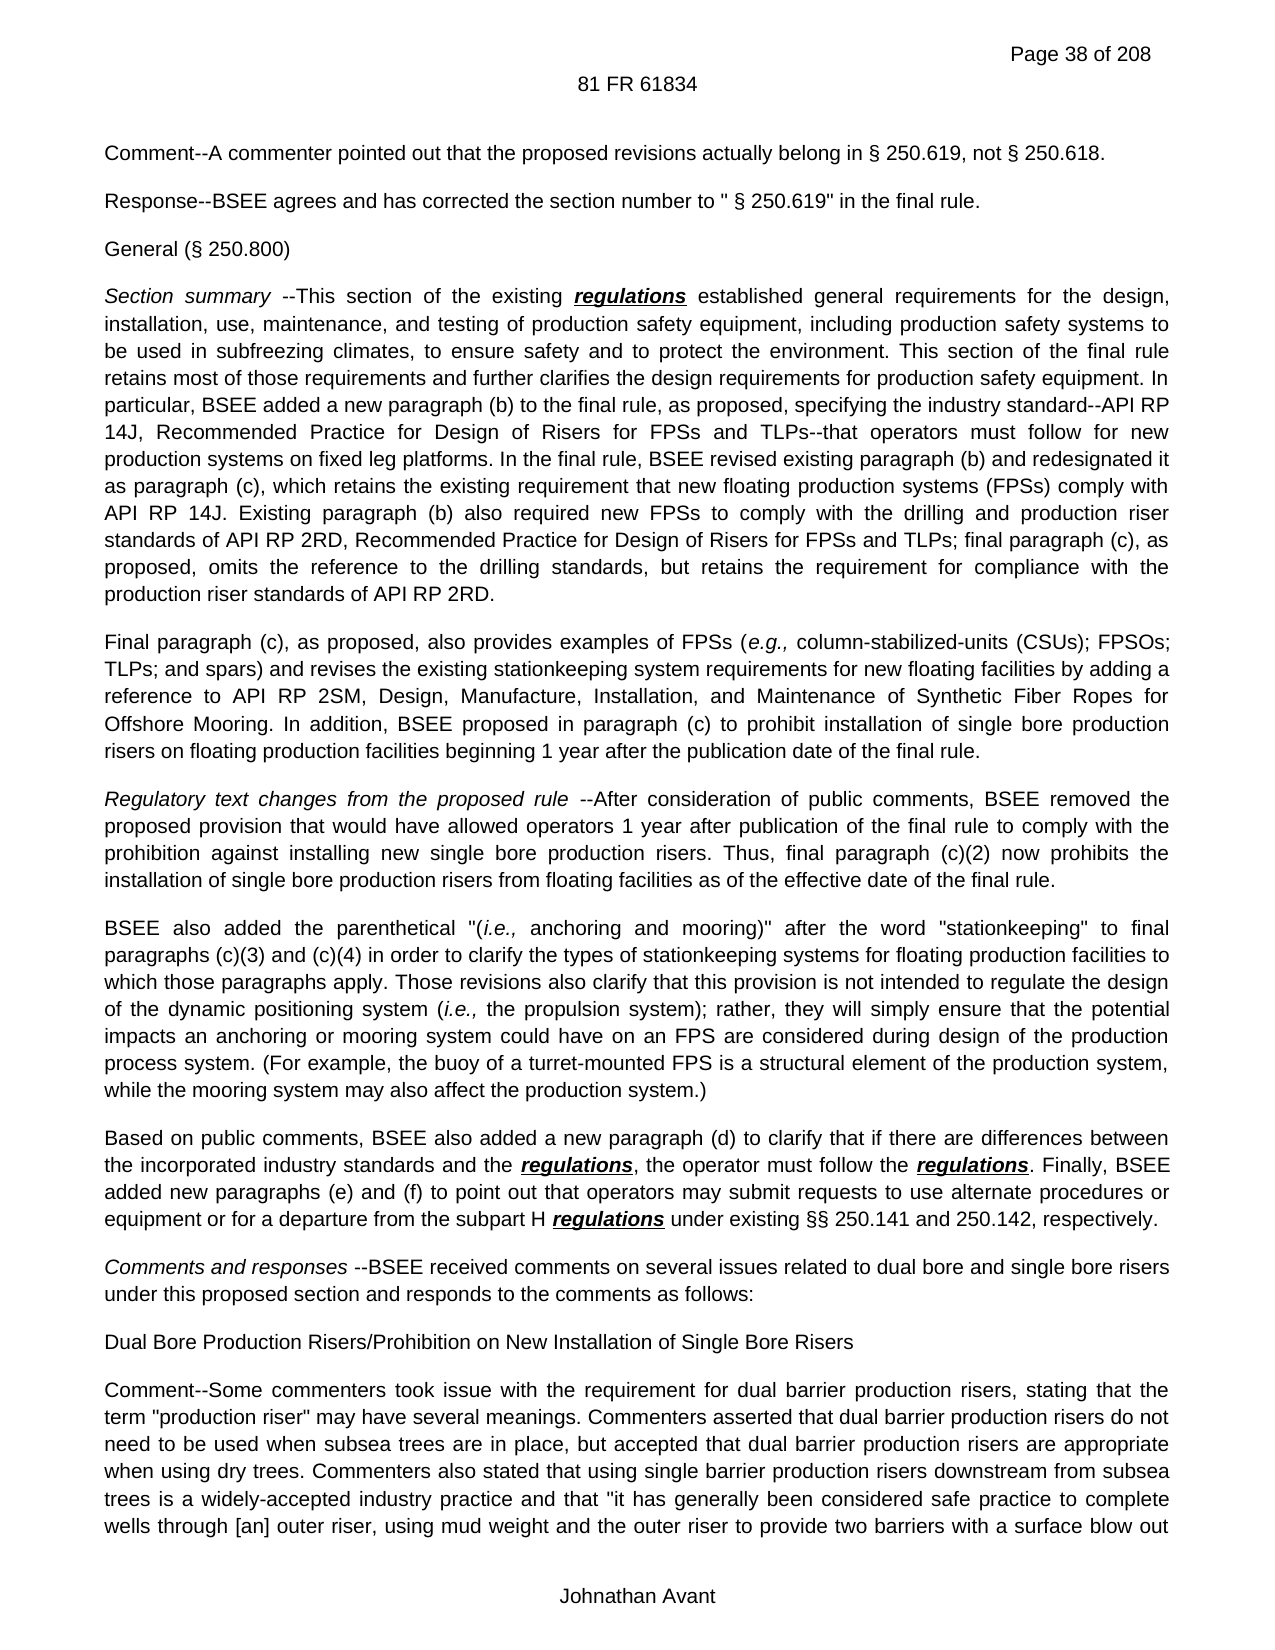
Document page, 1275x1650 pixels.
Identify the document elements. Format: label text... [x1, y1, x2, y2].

text Dual Bore Production Risers/Prohibition on New Installation of Single Bore Risers [104, 1327, 1171, 1354]
text Response--BSEE agrees and has corrected the section number to " § 250.619" in the final rule. [104, 185, 1171, 212]
text General (§ 250.800) [104, 233, 1171, 260]
text Comments and responses --BSEE received comments on several issues related to dual bore and single bore risers under this proposed section and responds to the comments as follows: [104, 1252, 1171, 1306]
text Final paragraph (c), as proposed, also provides examples of FPSs (e.g., column-stabilized-units (CSUs); FPSOs; TLPs; and spars) and revises the existing stationkeeping system requirements for new floating facilities by adding a reference to API RP 2SM, Design, Manufacture, Installation, and Maintenance of Synthetic Fiber Ropes for Offshore Mooring. In addition, BSEE proposed in paragraph (c) to prohibit installation of single bore production risers on floating production facilities beginning 1 year after the publication date of the final rule. [104, 627, 1171, 762]
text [104, 1375, 1171, 1537]
text Section summary --This section of the existing regulations established general requirements for the design, installation, use, maintenance, and testing of production safety equipment, including production safety systems to be used in subfreezing climates, to ensure safety and to protect the environment. This section of the final rule retains most of those requirements and further clarifies the design requirements for production safety equipment. In particular, BSEE added a new paragraph (b) to the final rule, as proposed, specifying the industry standard--API RP 14J, Recommended Practice for Design of Risers for FPSs and TLPs--that operators must follow for new production systems on fixed leg platforms. In the final rule, BSEE revised existing paragraph (b) and redesignated it as paragraph (c), which retains the existing requirement that new floating production systems (FPSs) comply with API RP 14J. Existing paragraph (b) also required new FPSs to comply with the drilling and production riser standards of API RP 2RD, Recommended Practice for Design of Risers for FPSs and TLPs; final paragraph (c), as proposed, omits the reference to the drilling standards, but retains the requirement for compliance with the production riser standards of API RP 2RD. [104, 281, 1171, 606]
text Based on public comments, BSEE also added a new paragraph (d) to clarify that if there are differences between the incorporated industry standards and the regulations, the operator must follow the regulations. Finally, BSEE added new paragraphs (e) and (f) to point out that operators may submit requests to use alternate procedures or equipment or for a departure from the subpart H regulations under existing §§ 250.141 and 250.142, respectively. [104, 1123, 1171, 1231]
text Comment--A commenter pointed out that the proposed revisions actually belong in § 250.619, not § 250.618. [104, 137, 1171, 164]
text Regulatory text changes from the proposed rule --After consideration of public comments, BSEE removed the proposed provision that would have allowed operators 1 year after publication of the final rule to comply with the prohibition against installing new single bore production risers. Thus, final paragraph (c)(2) now prohibits the installation of single bore production risers from floating facilities as of the effective date of the final rule. [104, 783, 1171, 892]
text BSEE also added the parenthetical "(i.e., anchoring and mooring)" after the word "stationkeeping" to final paragraphs (c)(3) and (c)(4) in order to clarify the types of stationkeeping systems for floating production facilities to which those paragraphs apply. Those revisions also clarify that this provision is not intended to regulate the design of the dynamic positioning system (i.e., the propulsion system); rather, they will simply ensure that the potential impacts an anchoring or mooring system could have on an FPS are considered during design of the production process system. (For example, the buoy of a turret-mounted FPS is a structural element of the production system, while the mooring system may also affect the production system.) [104, 912, 1171, 1102]
